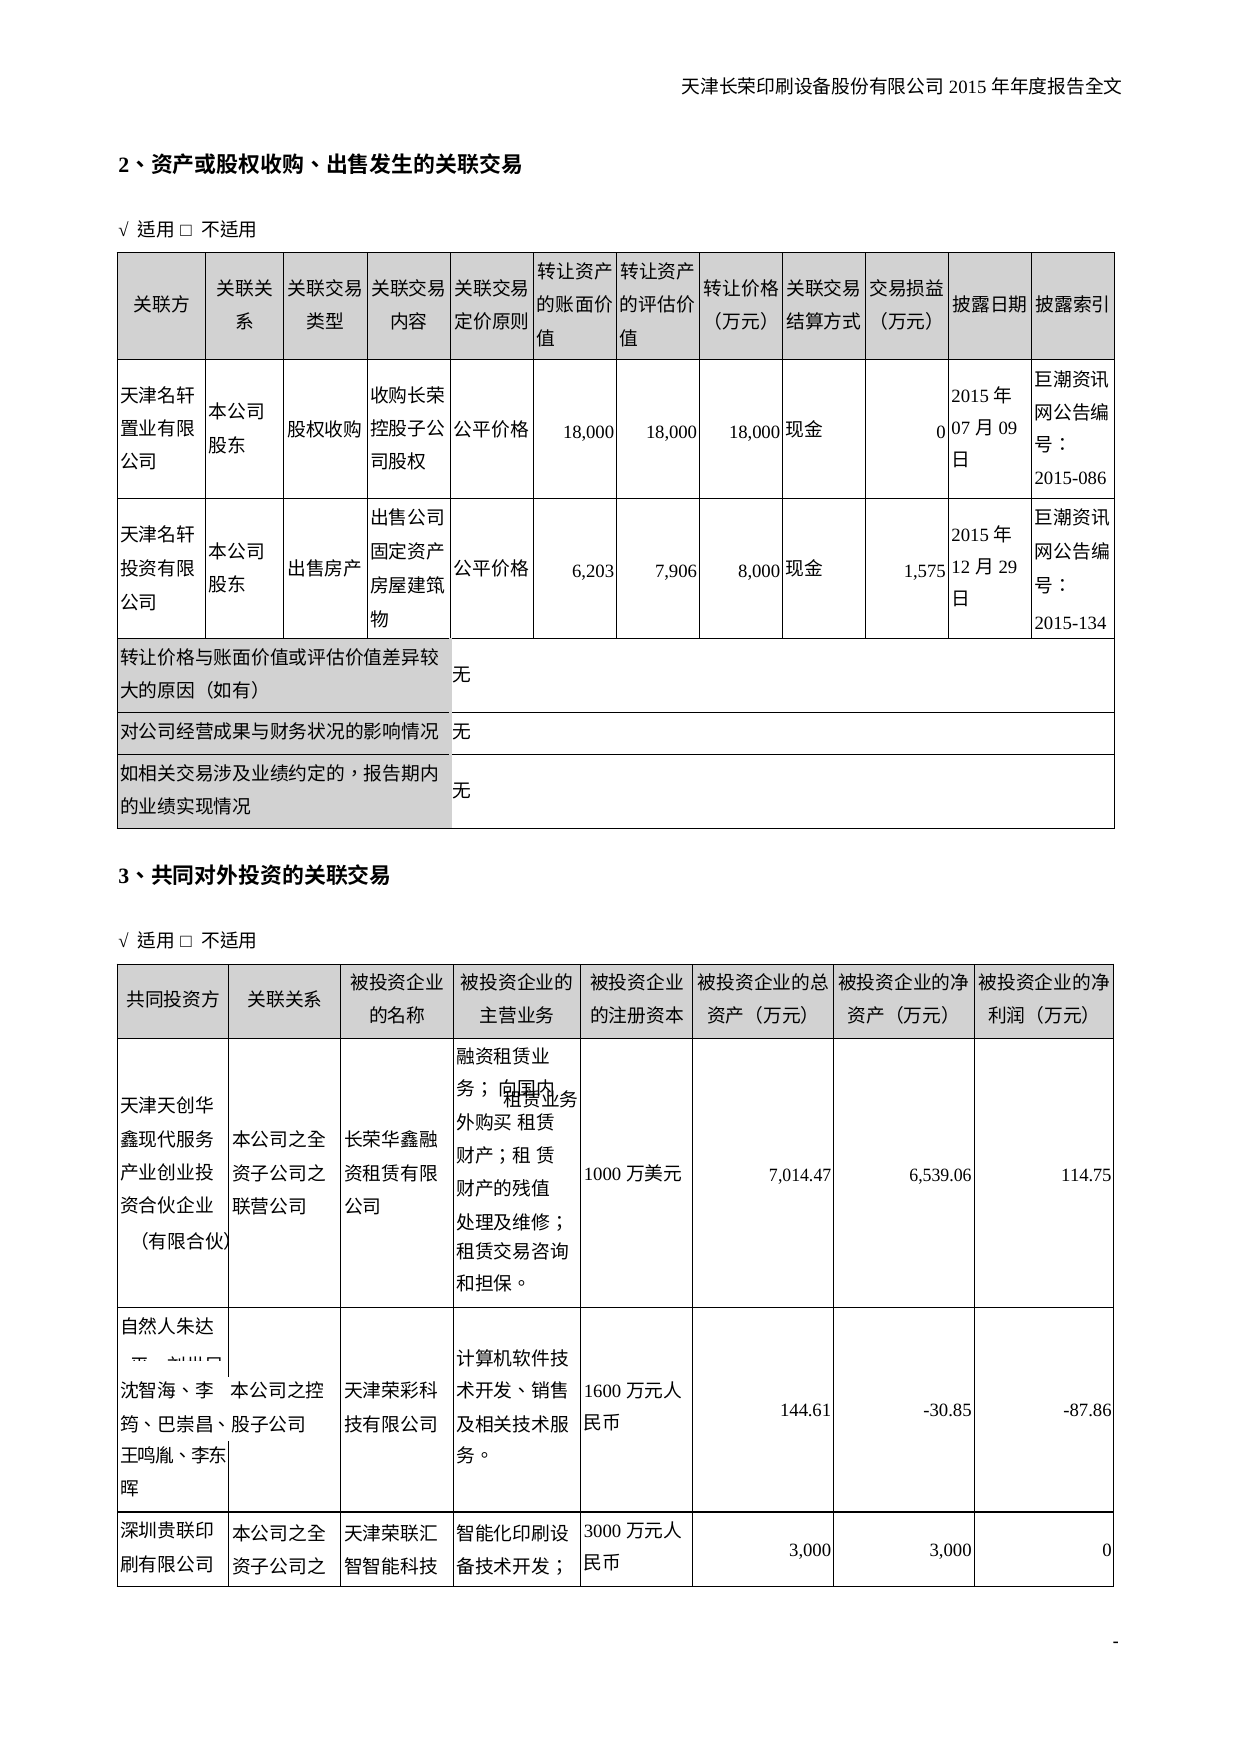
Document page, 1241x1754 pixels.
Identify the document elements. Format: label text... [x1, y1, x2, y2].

text √ 适用 □ 不适用 [118, 928, 1122, 953]
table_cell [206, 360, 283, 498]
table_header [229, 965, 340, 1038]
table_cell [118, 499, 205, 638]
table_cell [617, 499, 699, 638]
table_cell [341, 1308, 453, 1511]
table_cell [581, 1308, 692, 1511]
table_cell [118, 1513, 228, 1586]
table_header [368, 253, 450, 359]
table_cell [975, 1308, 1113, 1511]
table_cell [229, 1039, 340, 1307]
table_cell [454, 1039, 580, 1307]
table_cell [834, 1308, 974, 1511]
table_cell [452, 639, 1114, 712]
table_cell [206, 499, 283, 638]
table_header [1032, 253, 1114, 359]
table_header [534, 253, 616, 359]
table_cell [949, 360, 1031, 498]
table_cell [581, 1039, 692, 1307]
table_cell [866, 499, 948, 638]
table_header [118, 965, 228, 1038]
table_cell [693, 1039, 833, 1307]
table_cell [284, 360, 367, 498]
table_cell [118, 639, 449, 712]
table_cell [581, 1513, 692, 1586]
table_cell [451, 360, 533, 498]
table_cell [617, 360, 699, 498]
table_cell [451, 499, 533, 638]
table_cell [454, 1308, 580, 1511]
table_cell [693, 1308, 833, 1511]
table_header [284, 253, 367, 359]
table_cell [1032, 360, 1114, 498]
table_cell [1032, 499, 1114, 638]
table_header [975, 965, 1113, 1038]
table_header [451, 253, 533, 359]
subtitle 3、共同对外投资的关联交易 [118, 860, 1122, 890]
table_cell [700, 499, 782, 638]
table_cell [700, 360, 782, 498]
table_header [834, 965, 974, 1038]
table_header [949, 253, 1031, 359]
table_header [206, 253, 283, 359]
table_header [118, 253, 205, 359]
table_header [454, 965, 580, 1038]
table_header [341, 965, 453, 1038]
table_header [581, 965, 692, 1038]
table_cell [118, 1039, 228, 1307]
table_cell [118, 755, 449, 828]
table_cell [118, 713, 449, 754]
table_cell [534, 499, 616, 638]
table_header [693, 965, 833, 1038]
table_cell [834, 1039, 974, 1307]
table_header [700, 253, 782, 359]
text √ 适用 □ 不适用 [118, 216, 1122, 242]
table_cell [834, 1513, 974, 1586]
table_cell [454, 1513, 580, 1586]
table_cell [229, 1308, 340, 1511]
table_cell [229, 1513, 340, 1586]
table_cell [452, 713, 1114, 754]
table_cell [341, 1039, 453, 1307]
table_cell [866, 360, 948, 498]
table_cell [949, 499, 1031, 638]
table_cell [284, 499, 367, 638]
subtitle 2、资产或股权收购、出售发生的关联交易 [118, 149, 1122, 179]
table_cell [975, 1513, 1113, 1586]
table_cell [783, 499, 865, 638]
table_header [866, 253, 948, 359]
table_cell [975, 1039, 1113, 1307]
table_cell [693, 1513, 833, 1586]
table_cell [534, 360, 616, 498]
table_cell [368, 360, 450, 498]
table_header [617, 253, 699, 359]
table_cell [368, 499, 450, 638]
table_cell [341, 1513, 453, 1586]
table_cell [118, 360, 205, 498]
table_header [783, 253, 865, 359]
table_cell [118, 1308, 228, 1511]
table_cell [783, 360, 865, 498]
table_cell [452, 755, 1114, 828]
